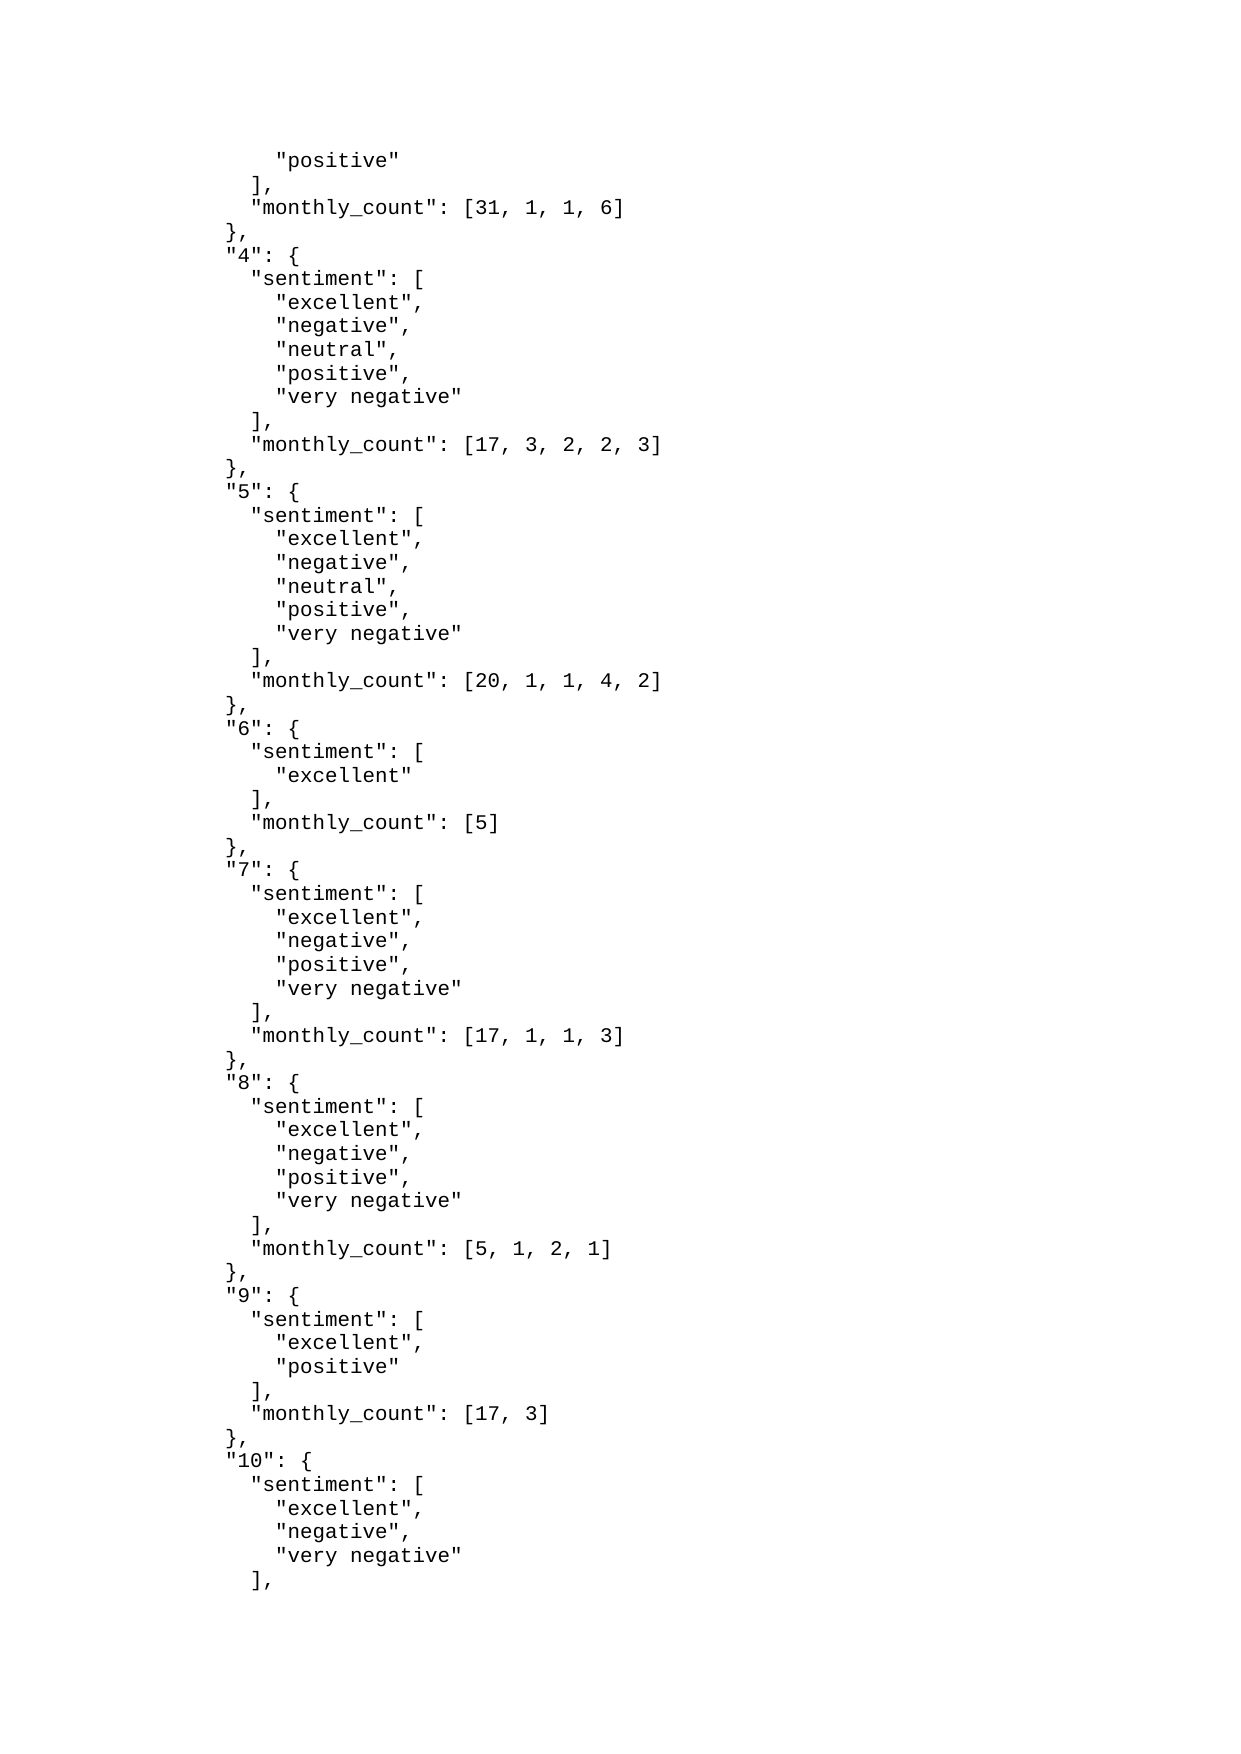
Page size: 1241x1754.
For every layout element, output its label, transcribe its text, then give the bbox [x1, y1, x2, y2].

text }, [150, 457, 1090, 481]
text "neutral", [150, 576, 1090, 599]
text "sentiment": [ [150, 883, 1090, 907]
text "sentiment": [ [150, 1096, 1090, 1119]
text "very negative" [150, 1545, 1090, 1569]
text "5": { [150, 481, 1090, 505]
text ], [150, 647, 1090, 670]
text "negative", [150, 1521, 1090, 1545]
text }, [150, 1261, 1090, 1285]
text "negative", [150, 1143, 1090, 1167]
text "very negative" [150, 386, 1090, 410]
text "negative", [150, 552, 1090, 576]
text "sentiment": [ [150, 1474, 1090, 1498]
text "excellent" [150, 765, 1090, 788]
text "7": { [150, 859, 1090, 883]
text "positive", [150, 954, 1090, 978]
text "positive" [150, 150, 1090, 174]
text "monthly_count": [17, 1, 1, 3] [150, 1025, 1090, 1048]
text ], [150, 410, 1090, 434]
text ], [150, 1001, 1090, 1025]
text }, [150, 1048, 1090, 1072]
text "monthly_count": [31, 1, 1, 6] [150, 197, 1090, 221]
text "positive", [150, 363, 1090, 386]
text "positive", [150, 599, 1090, 623]
text "monthly_count": [5] [150, 812, 1090, 836]
text "10": { [150, 1451, 1090, 1474]
text "neutral", [150, 339, 1090, 363]
text "excellent", [150, 1119, 1090, 1143]
text "sentiment": [ [150, 1309, 1090, 1332]
text "excellent", [150, 907, 1090, 930]
text "sentiment": [ [150, 505, 1090, 528]
text "excellent", [150, 1332, 1090, 1356]
text "monthly_count": [20, 1, 1, 4, 2] [150, 670, 1090, 694]
text "sentiment": [ [150, 741, 1090, 765]
text "negative", [150, 316, 1090, 339]
text "excellent", [150, 528, 1090, 552]
text "very negative" [150, 978, 1090, 1001]
text "excellent", [150, 292, 1090, 316]
text ], [150, 1214, 1090, 1238]
text "monthly_count": [17, 3, 2, 2, 3] [150, 434, 1090, 457]
text }, [150, 221, 1090, 244]
text ], [150, 788, 1090, 812]
text "4": { [150, 244, 1090, 268]
text }, [150, 1427, 1090, 1451]
text "very negative" [150, 623, 1090, 647]
text "positive" [150, 1356, 1090, 1379]
text "positive", [150, 1167, 1090, 1190]
text "very negative" [150, 1190, 1090, 1214]
text "8": { [150, 1072, 1090, 1096]
text "excellent", [150, 1498, 1090, 1521]
text "6": { [150, 717, 1090, 741]
text "monthly_count": [5, 1, 2, 1] [150, 1238, 1090, 1261]
text ], [150, 1569, 1090, 1592]
text "negative", [150, 930, 1090, 954]
text "monthly_count": [17, 3] [150, 1403, 1090, 1427]
text ], [150, 174, 1090, 197]
text "9": { [150, 1285, 1090, 1309]
text ], [150, 1379, 1090, 1403]
text }, [150, 836, 1090, 859]
text "sentiment": [ [150, 268, 1090, 292]
text }, [150, 694, 1090, 717]
